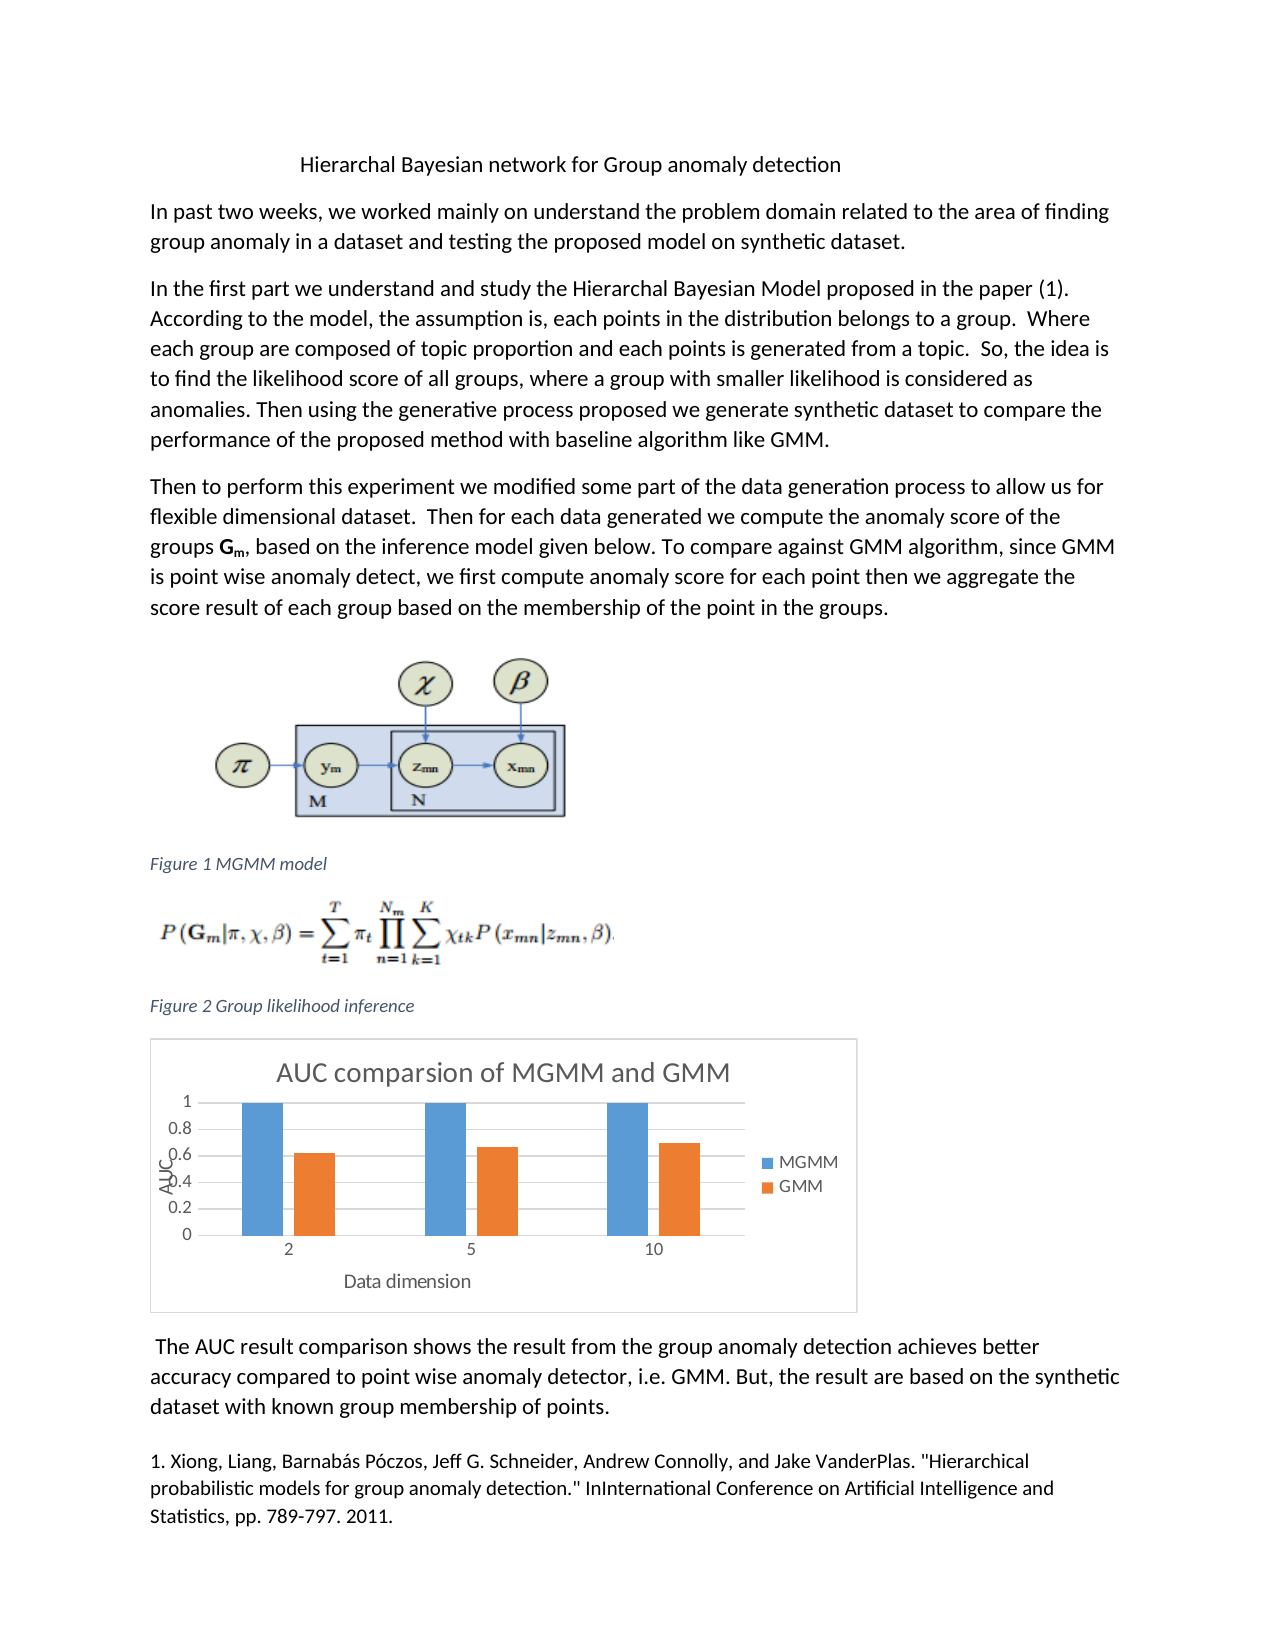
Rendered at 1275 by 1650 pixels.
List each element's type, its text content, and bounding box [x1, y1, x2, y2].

text Hierarchal Bayesian network for Group anomaly detection [225, 150, 1125, 178]
text Figure 2 Group likelihood inference [150, 994, 1125, 1017]
text In the first part we understand and study the Hierarchal Bayesian Model proposed in the paper (1). According to the model, the assumption is, each points in the distribution belongs to a group. Where each group are composed of topic proportion and each points is generated from a topic. So, the idea is to find the likelihood score of all groups, where a group with smaller likelihood is considered as anomalies. Then using the generative process proposed we generate synthetic dataset to compare the performance of the proposed method with baseline algorithm like GMM. [150, 274, 1125, 453]
text Figure 1 MGMM model [150, 852, 1125, 875]
text In past two weeks, we worked mainly on understand the problem domain related to the area of finding group anomaly in a dataset and testing the proposed model on synthetic dataset. [150, 197, 1125, 255]
text The AUC result comparison shows the result from the group anomaly detection achieves better accuracy compared to point wise anomaly detector, i.e. GMM. But, the result are based on the synthetic dataset with known group membership of points. [150, 1332, 1125, 1421]
text Then to perform this experiment we modified some part of the data generation process to allow us for flexible dimensional dataset. Then for each data generated we compute the anomaly score of the groups Gm, based on the inference model given below. To compare against GMM algorithm, since GMM is point wise anomaly detect, we first compute anomaly score for each point then we aggregate the score result of each group based on the membership of the point in the groups. [150, 472, 1125, 621]
